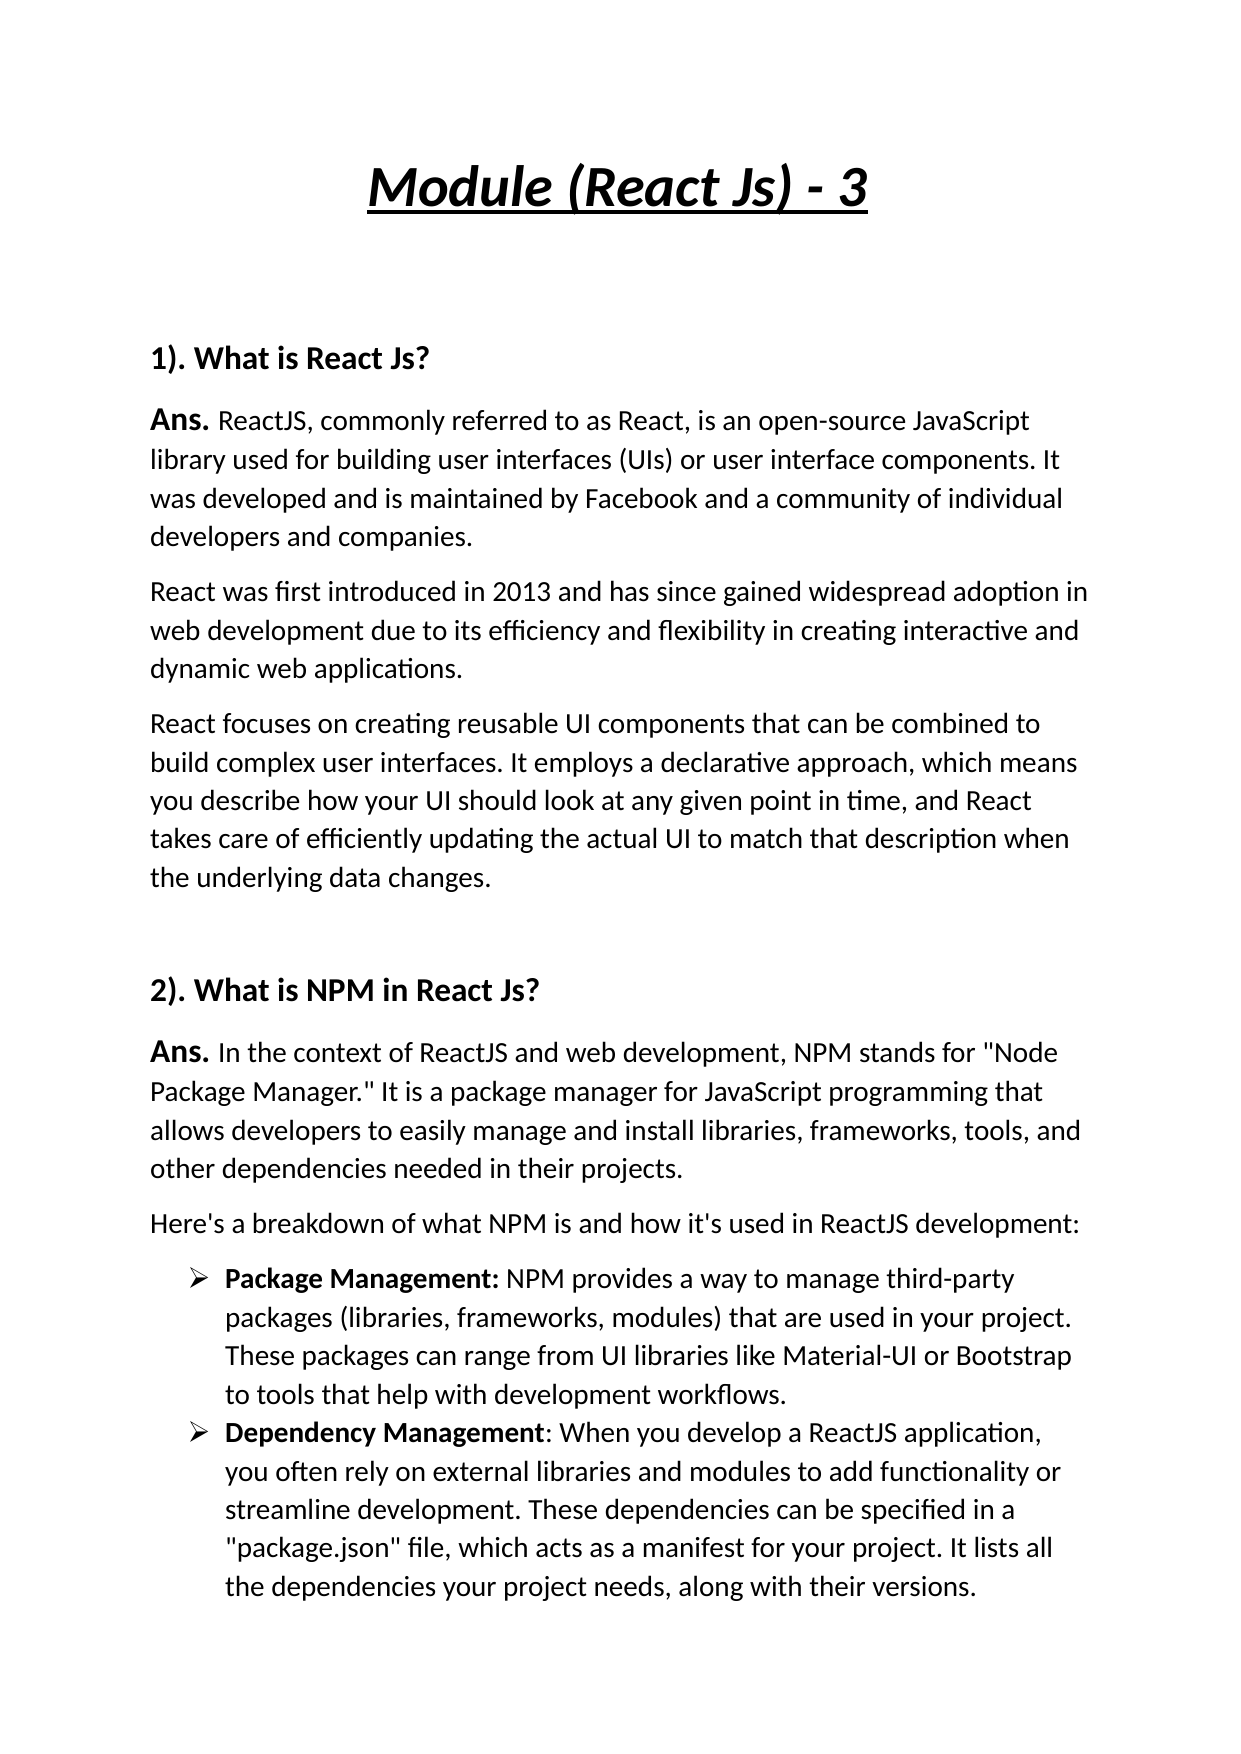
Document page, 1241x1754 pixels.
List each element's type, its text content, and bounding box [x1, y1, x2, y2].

text 1). What is React Js? [150, 337, 1090, 378]
list Package Management: NPM provides a way to manage third-party packages (libraries, frameworks, modules) that are used in your project. These packages can range from UI libraries like Material-UI or Bootstrap to tools that help with development workflows. [187, 1260, 1090, 1411]
text Module (React Js) - 3 [150, 150, 1090, 221]
text 2). What is NPM in React Js? [150, 969, 1090, 1010]
list Dependency Management: When you develop a ReactJS application, you often rely on external libraries and modules to add functionality or streamline development. These dependencies can be specified in a "package.json" file, which acts as a manifest for your project. It lists all the dependencies your project needs, along with their versions. [187, 1414, 1090, 1603]
text React was first introduced in 2013 and has since gained widespread adoption in web development due to its efficiency and flexibility in creating interactive and dynamic web applications. [150, 573, 1090, 686]
text Here's a breakdown of what NPM is and how it's used in ReactJS development: [150, 1205, 1090, 1241]
text Ans. In the context of ReactJS and web development, NPM stands for "Node Package Manager." It is a package manager for JavaScript programming that allows developers to easily manage and install libraries, frameworks, tools, and other dependencies needed in their projects. [150, 1030, 1090, 1186]
text React focuses on creating reusable UI components that can be combined to build complex user interfaces. It employs a declarative approach, which means you describe how your UI should look at any given point in time, and React takes care of efficiently updating the actual UI to match that description when the underlying data changes. [150, 705, 1090, 894]
text Ans. ReactJS, commonly referred to as React, is an open-source JavaScript library used for building user interfaces (UIs) or user interface components. It was developed and is maintained by Facebook and a community of individual developers and companies. [150, 398, 1090, 554]
